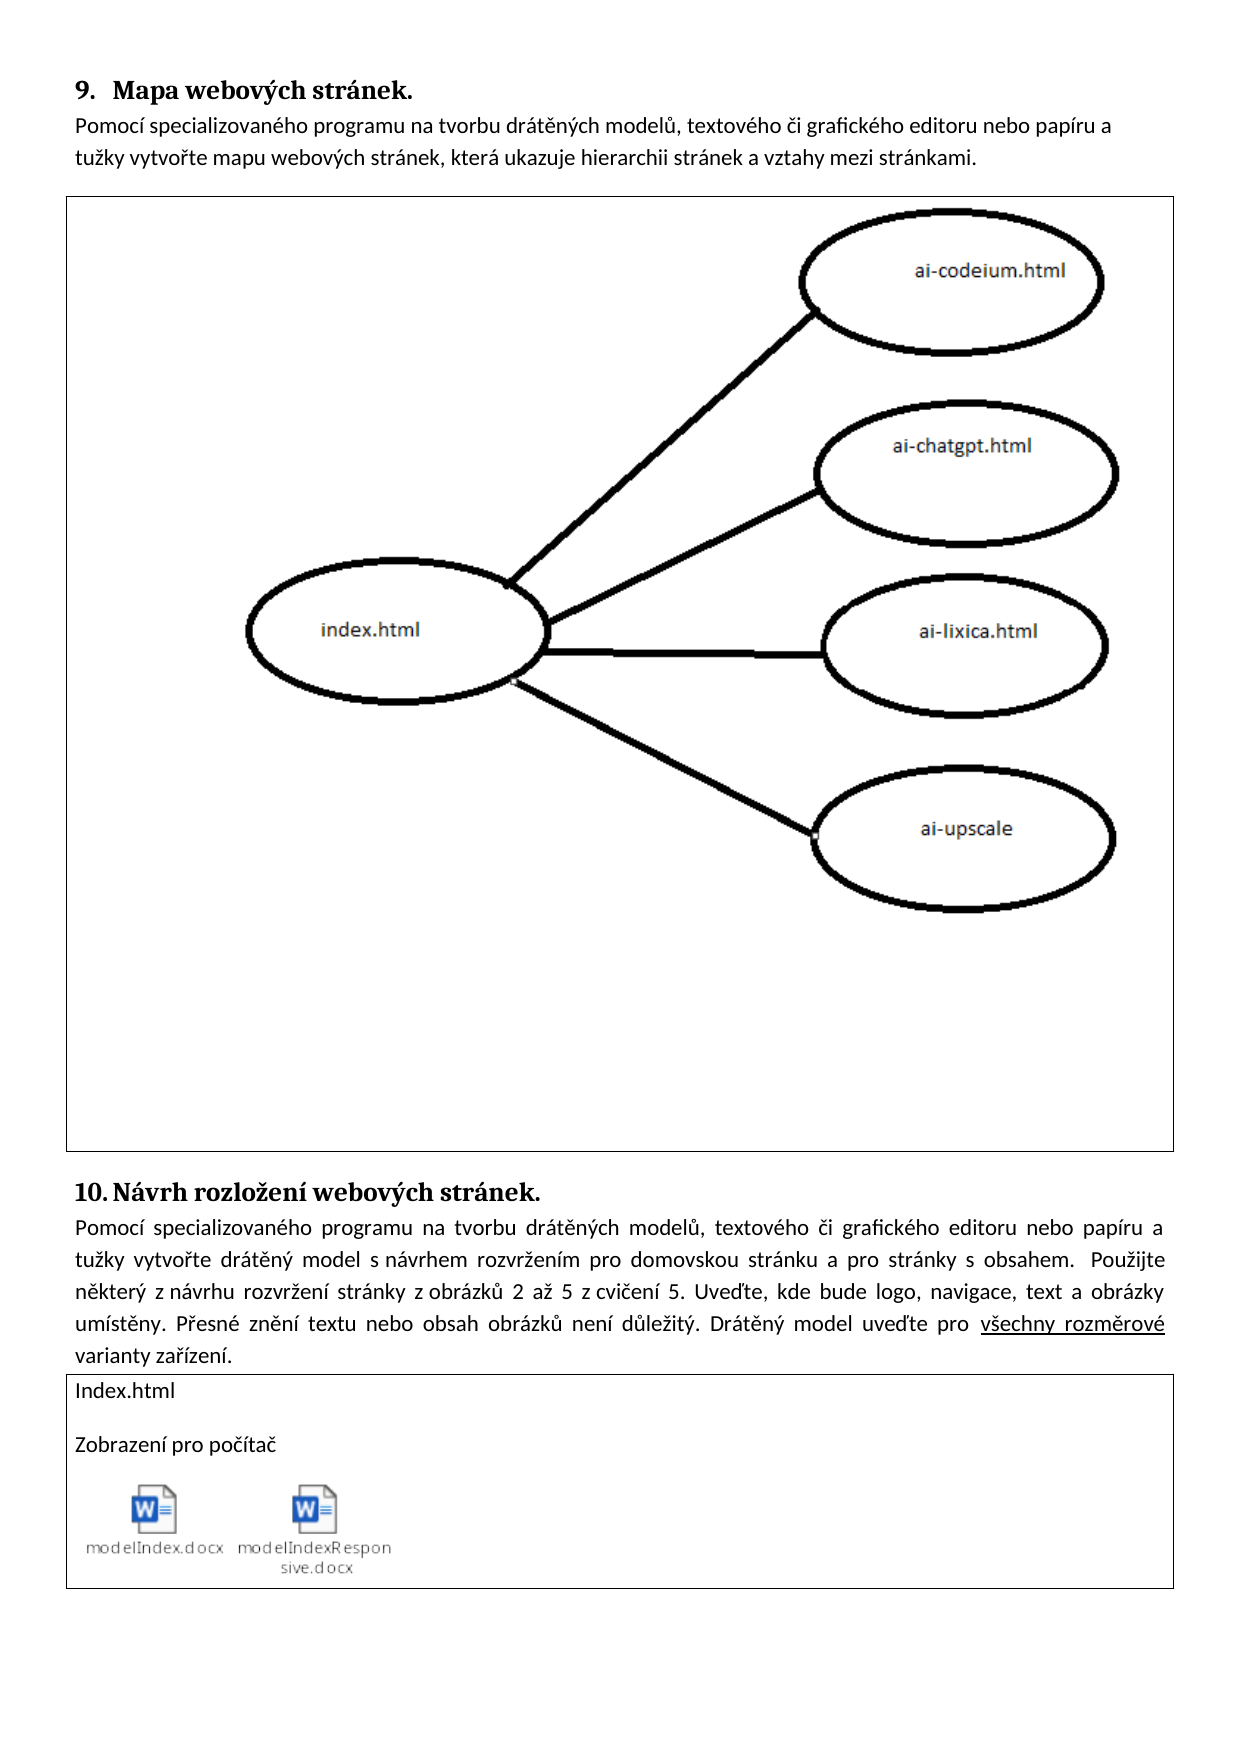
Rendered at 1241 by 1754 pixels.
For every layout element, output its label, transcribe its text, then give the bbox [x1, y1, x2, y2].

text Pomocí specializovaného programu na tvorbu drátěných modelů, textového či grafického editoru nebo papíru a tužky vytvořte mapu webových stránek, která ukazuje hierarchii stránek a vztahy mezi stránkami. [75, 111, 1165, 171]
text Pomocí specializovaného programu na tvorbu drátěných modelů, textového či grafického editoru nebo papíru a tužky vytvořte drátěný model s návrhem rozvržením pro domovskou stránku a pro stránky s obsahem. Použijte některý z návrhu rozvržení stránky z obrázků 2 až 5 z cvičení 5. Uveďte, kde bude logo, navigace, text a obrázky umístěny. Přesné znění textu nebo obsah obrázků není důležitý. Drátěný model uveďte pro všechny rozměrové varianty zařízení. [75, 1213, 1165, 1369]
picture [75, 199, 1164, 990]
subtitle Návrh rozložení webových stránek. [75, 1177, 1165, 1208]
subtitle Mapa webových stránek. [75, 75, 1165, 106]
text Zobrazení pro počítač [67, 1427, 1173, 1458]
text Index.html [67, 1375, 1173, 1405]
